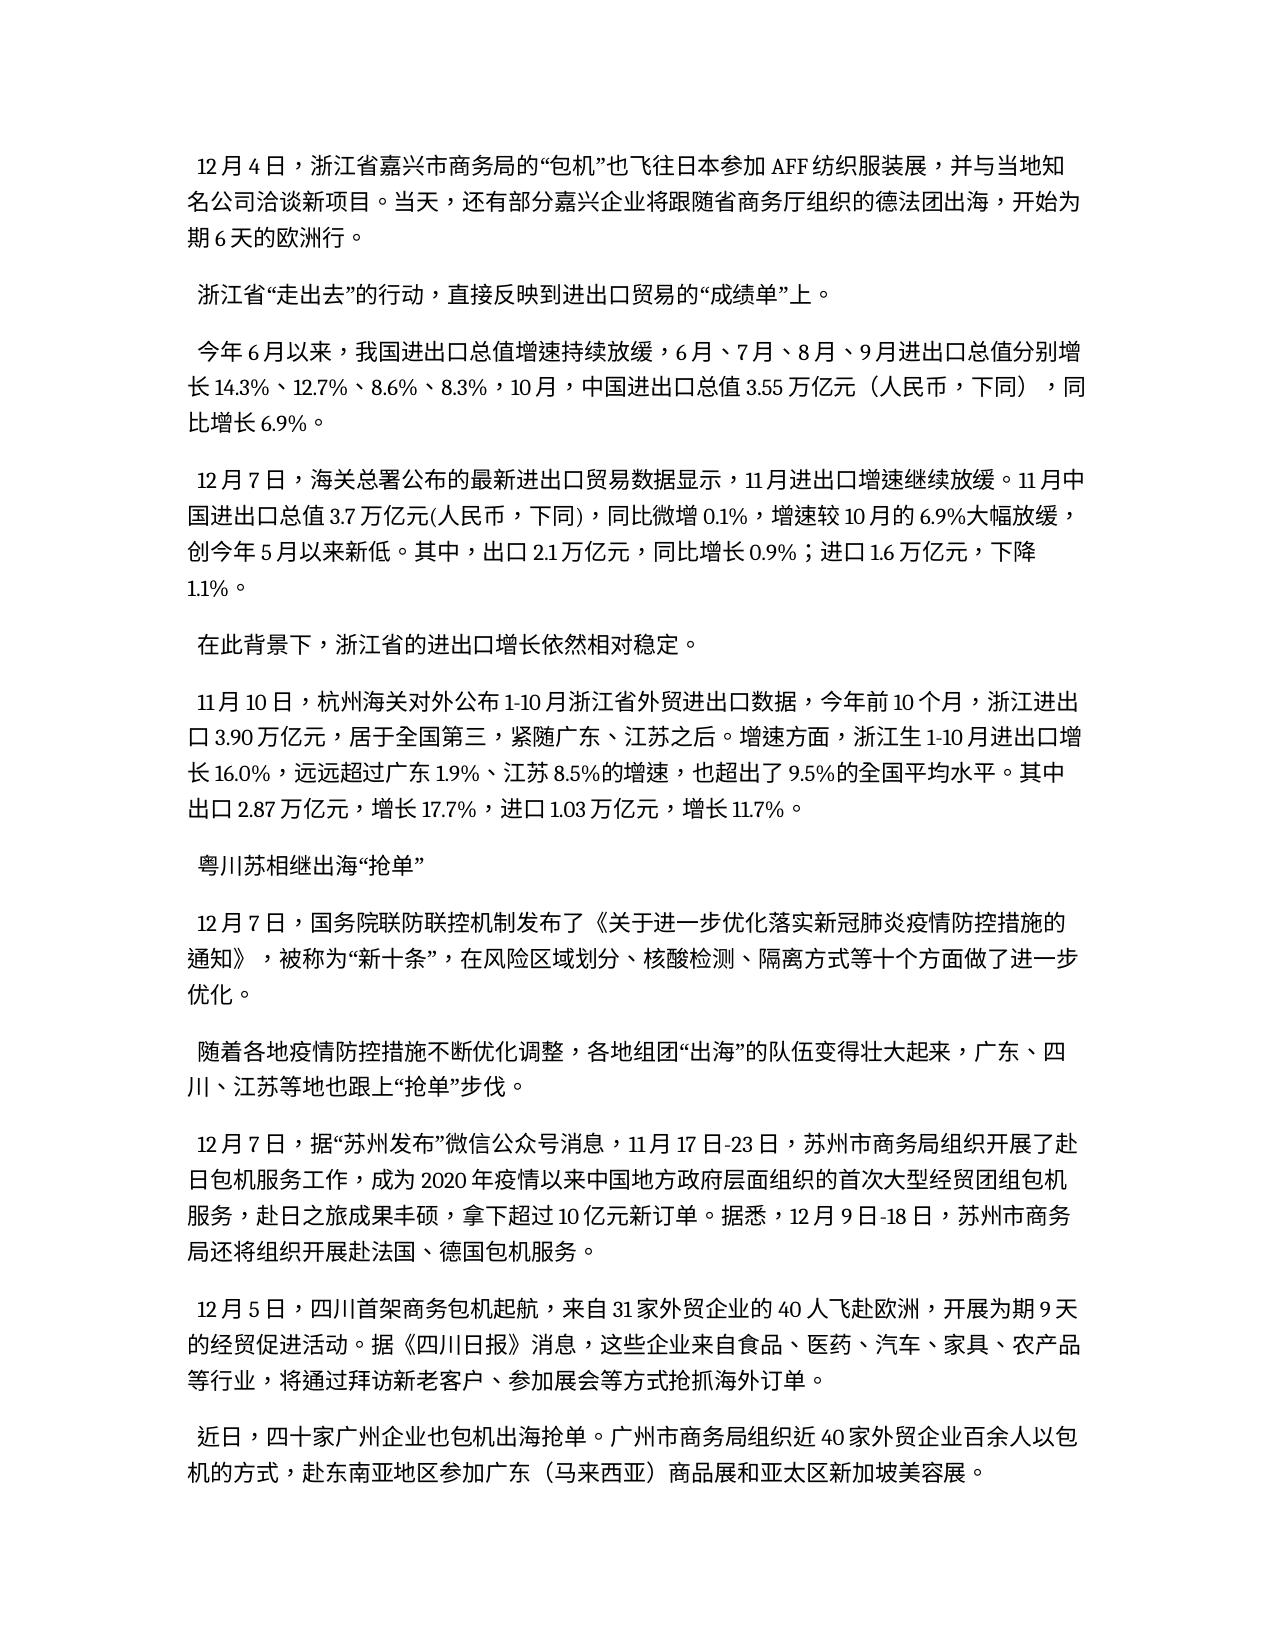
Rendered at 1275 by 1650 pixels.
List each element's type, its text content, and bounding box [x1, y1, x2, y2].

text 12月5日，四川首架商务包机起航，来自31家外贸企业的40人飞赴欧洲，开展为期9天的经贸促进活动。据《四川日报》消息，这些企业来自食品、医药、汽车、家具、农产品等行业，将通过拜访新老客户、参加展会等方式抢抓海外订单。 [187, 1293, 1087, 1396]
text 11月10日，杭州海关对外公布1-10月浙江省外贸进出口数据，今年前10个月，浙江进出口3.90万亿元，居于全国第三，紧随广东、江苏之后。增速方面，浙江生1-10月进出口增长16.0%，远远超过广东1.9%、江苏8.5%的增速，也超出了9.5%的全国平均水平。其中出口2.87万亿元，增长17.7%，进口1.03万亿元，增长11.7%。 [187, 685, 1087, 824]
text 近日，四十家广州企业也包机出海抢单。广州市商务局组织近40家外贸企业百余人以包机的方式，赴东南亚地区参加广东（马来西亚）商品展和亚太区新加坡美容展。 [187, 1421, 1087, 1488]
text 粤川苏相继出海“抢单” [187, 850, 1087, 881]
text 在此背景下，浙江省的进出口增长依然相对稳定。 [187, 629, 1087, 660]
text 12月7日，据“苏州发布”微信公众号消息，11月17日-23日，苏州市商务局组织开展了赴日包机服务工作，成为2020年疫情以来中国地方政府层面组织的首次大型经贸团组包机服务，赴日之旅成果丰硕，拿下超过10亿元新订单。据悉，12月9日-18日，苏州市商务局还将组织开展赴法国、德国包机服务。 [187, 1128, 1087, 1267]
text 浙江省“走出去”的行动，直接反映到进出口贸易的“成绩单”上。 [187, 279, 1087, 310]
text 12月7日，国务院联防联控机制发布了《关于进一步优化落实新冠肺炎疫情防控措施的通知》，被称为“新十条”，在风险区域划分、核酸检测、隔离方式等十个方面做了进一步优化。 [187, 907, 1087, 1010]
text 今年6月以来，我国进出口总值增速持续放缓，6月、7月、8月、9月进出口总值分别增长14.3%、12.7%、8.6%、8.3%，10月，中国进出口总值3.55万亿元（人民币，下同），同比增长6.9%。 [187, 335, 1087, 438]
text 12月4日，浙江省嘉兴市商务局的“包机”也飞往日本参加AFF纺织服装展，并与当地知名公司洽谈新项目。当天，还有部分嘉兴企业将跟随省商务厅组织的德法团出海，开始为期6天的欧洲行。 [187, 150, 1087, 253]
text 随着各地疫情防控措施不断优化调整，各地组团“出海”的队伍变得壮大起来，广东、四川、江苏等地也跟上“抢单”步伐。 [187, 1035, 1087, 1103]
text 12月7日，海关总署公布的最新进出口贸易数据显示，11月进出口增速继续放缓。11月中国进出口总值3.7万亿元(人民币，下同)，同比微增0.1%，增速较10月的6.9%大幅放缓，创今年5月以来新低。其中，出口2.1万亿元，同比增长0.9%；进口1.6万亿元，下降1.1%。 [187, 464, 1087, 603]
